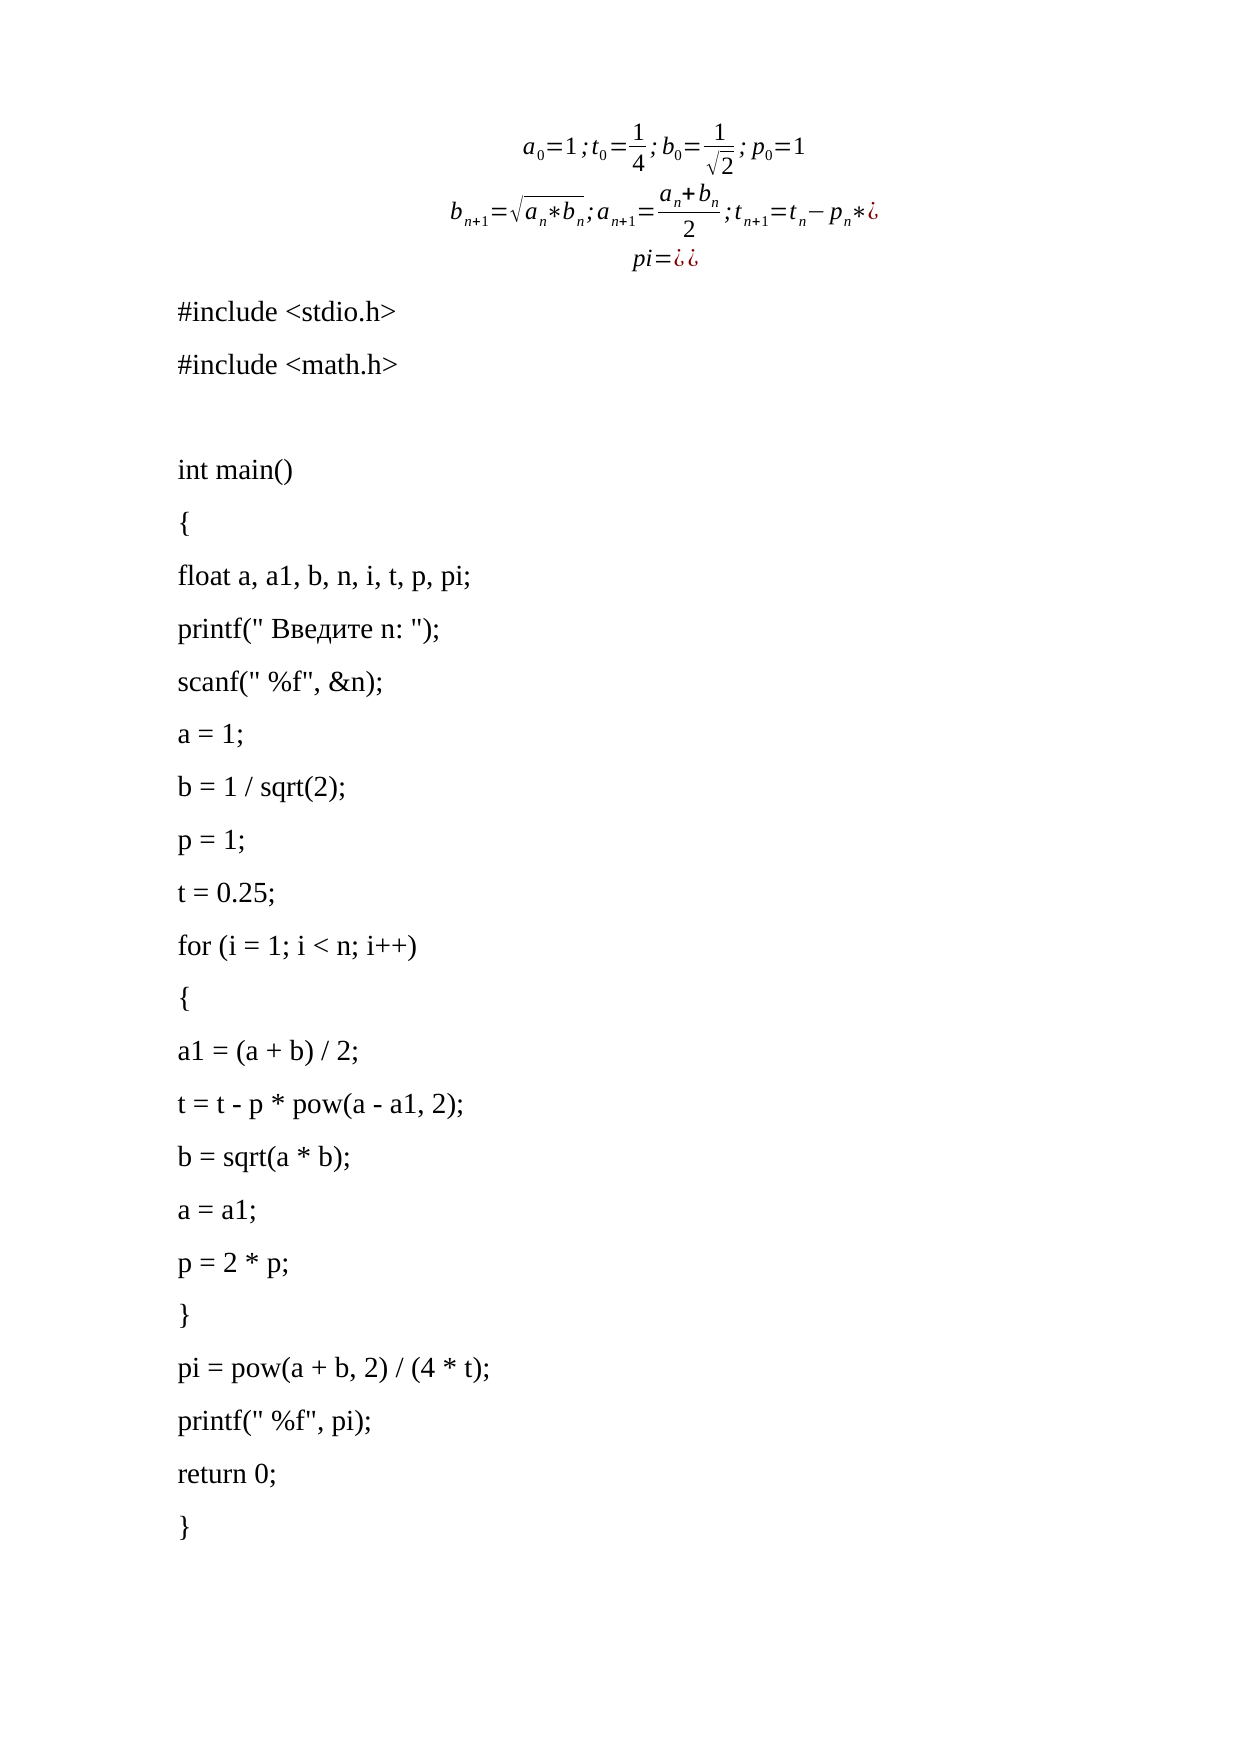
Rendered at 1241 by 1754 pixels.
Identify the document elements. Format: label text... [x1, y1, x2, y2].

text return 0; [177, 1456, 1152, 1489]
text a = 1; [177, 717, 1152, 750]
text float a, a1, b, n, i, t, p, pi; [177, 558, 1152, 592]
text t = 0.25; [177, 875, 1152, 908]
text a1 = (a + b) / 2; [177, 1033, 1152, 1067]
text printf(" Введите n: "); [177, 611, 1152, 644]
text } [177, 1297, 1152, 1331]
text a = a1; [177, 1192, 1152, 1225]
text printf(" %f", pi); [177, 1403, 1152, 1437]
text pi = pow(a + b, 2) / (4 * t); [177, 1350, 1152, 1384]
text b = sqrt(a * b); [177, 1139, 1152, 1173]
text #include <math.h> [177, 347, 1152, 380]
text { [177, 981, 1152, 1014]
text int main() [177, 452, 1152, 486]
text b = 1 / sqrt(2); [177, 769, 1152, 803]
text scanf(" %f", &n); [177, 664, 1152, 697]
text t = t - p * pow(a - a1, 2); [177, 1086, 1152, 1120]
text #include <stdio.h> [177, 294, 1152, 328]
text p = 2 * p; [177, 1245, 1152, 1278]
text p = 1; [177, 822, 1152, 856]
text } [177, 1509, 1152, 1542]
text { [177, 505, 1152, 539]
text for (i = 1; i < n; i++) [177, 928, 1152, 961]
